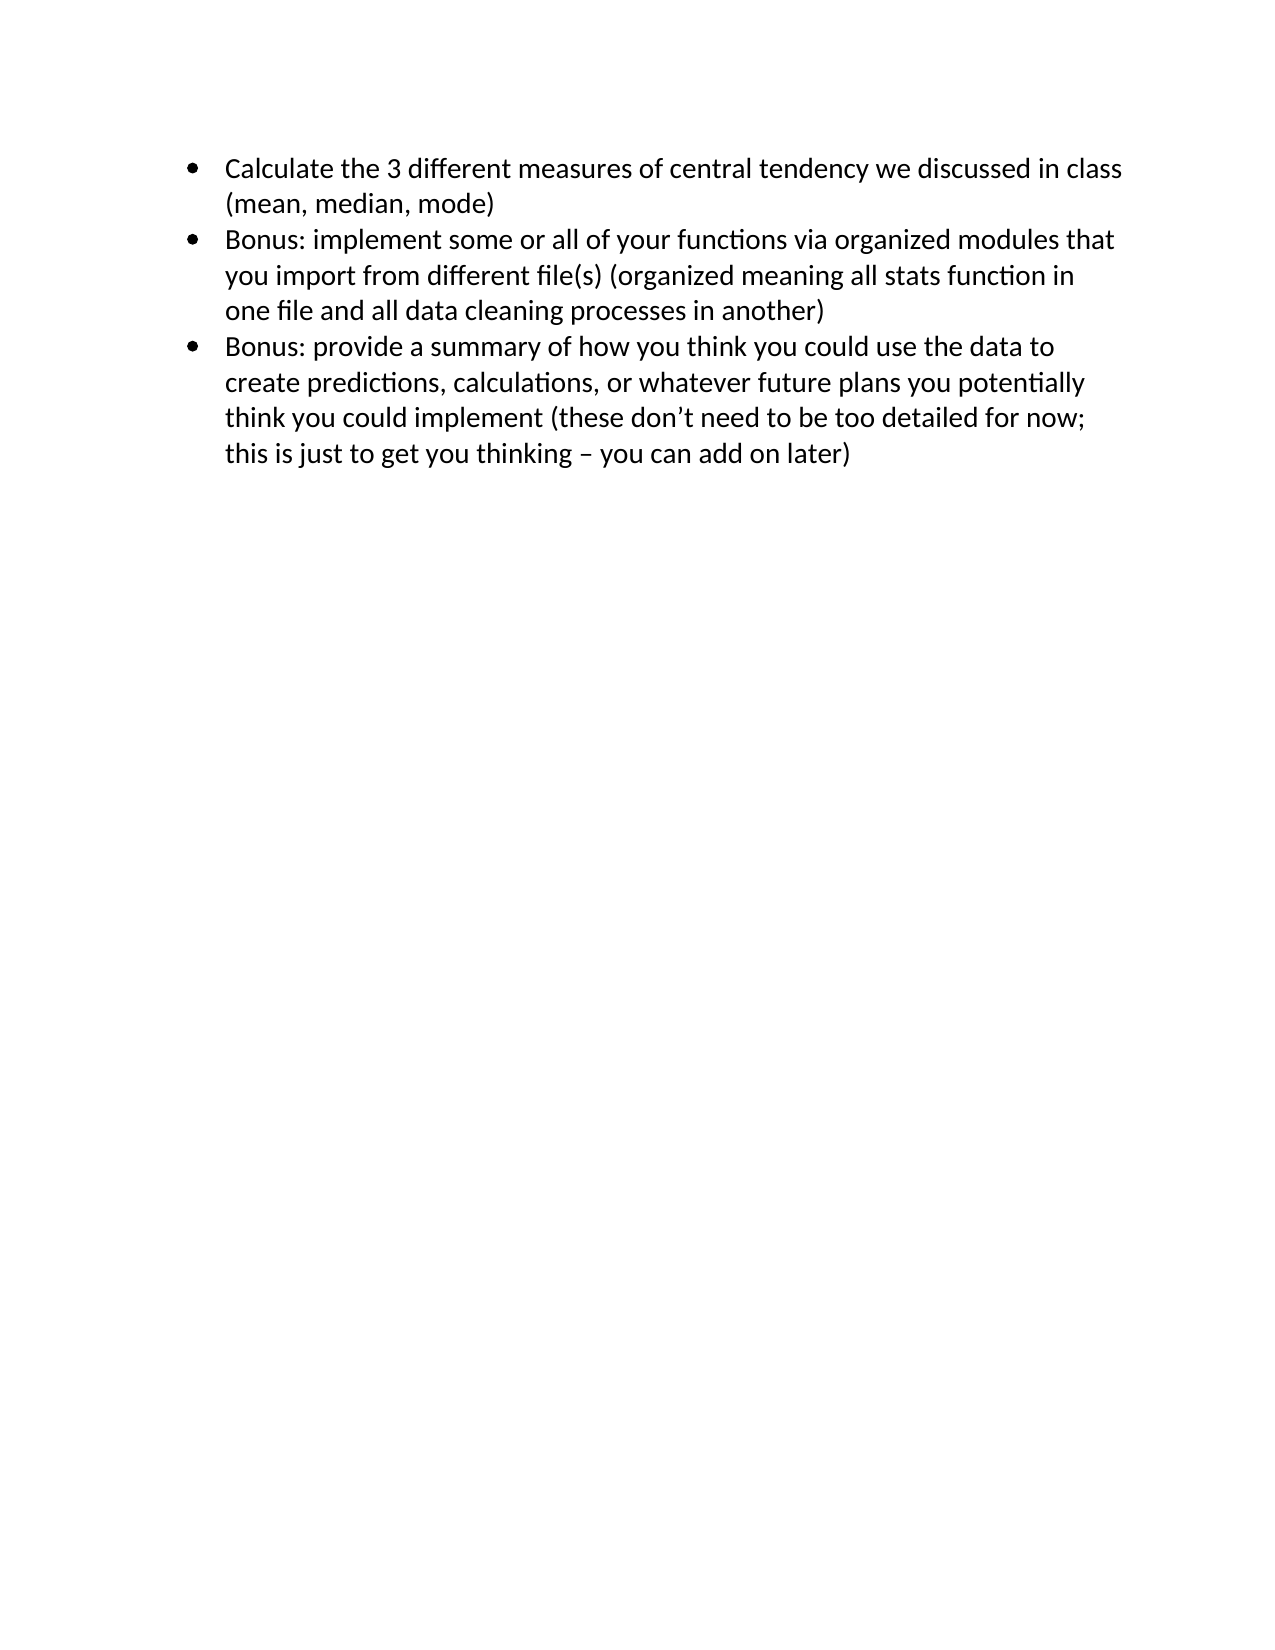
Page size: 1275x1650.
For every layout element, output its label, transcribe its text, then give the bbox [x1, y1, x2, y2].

list Bonus: provide a summary of how you think you could use the data to create predictions, calculations, or whatever future plans you potentially think you could implement (these don’t need to be too detailed for now; this is just to get you thinking – you can add on later) [187, 328, 1125, 471]
list Bonus: implement some or all of your functions via organized modules that you import from different file(s) (organized meaning all stats function in one file and all data cleaning processes in another) [187, 221, 1125, 328]
list Calculate the 3 different measures of central tendency we discussed in class (mean, median, mode) [187, 150, 1125, 221]
